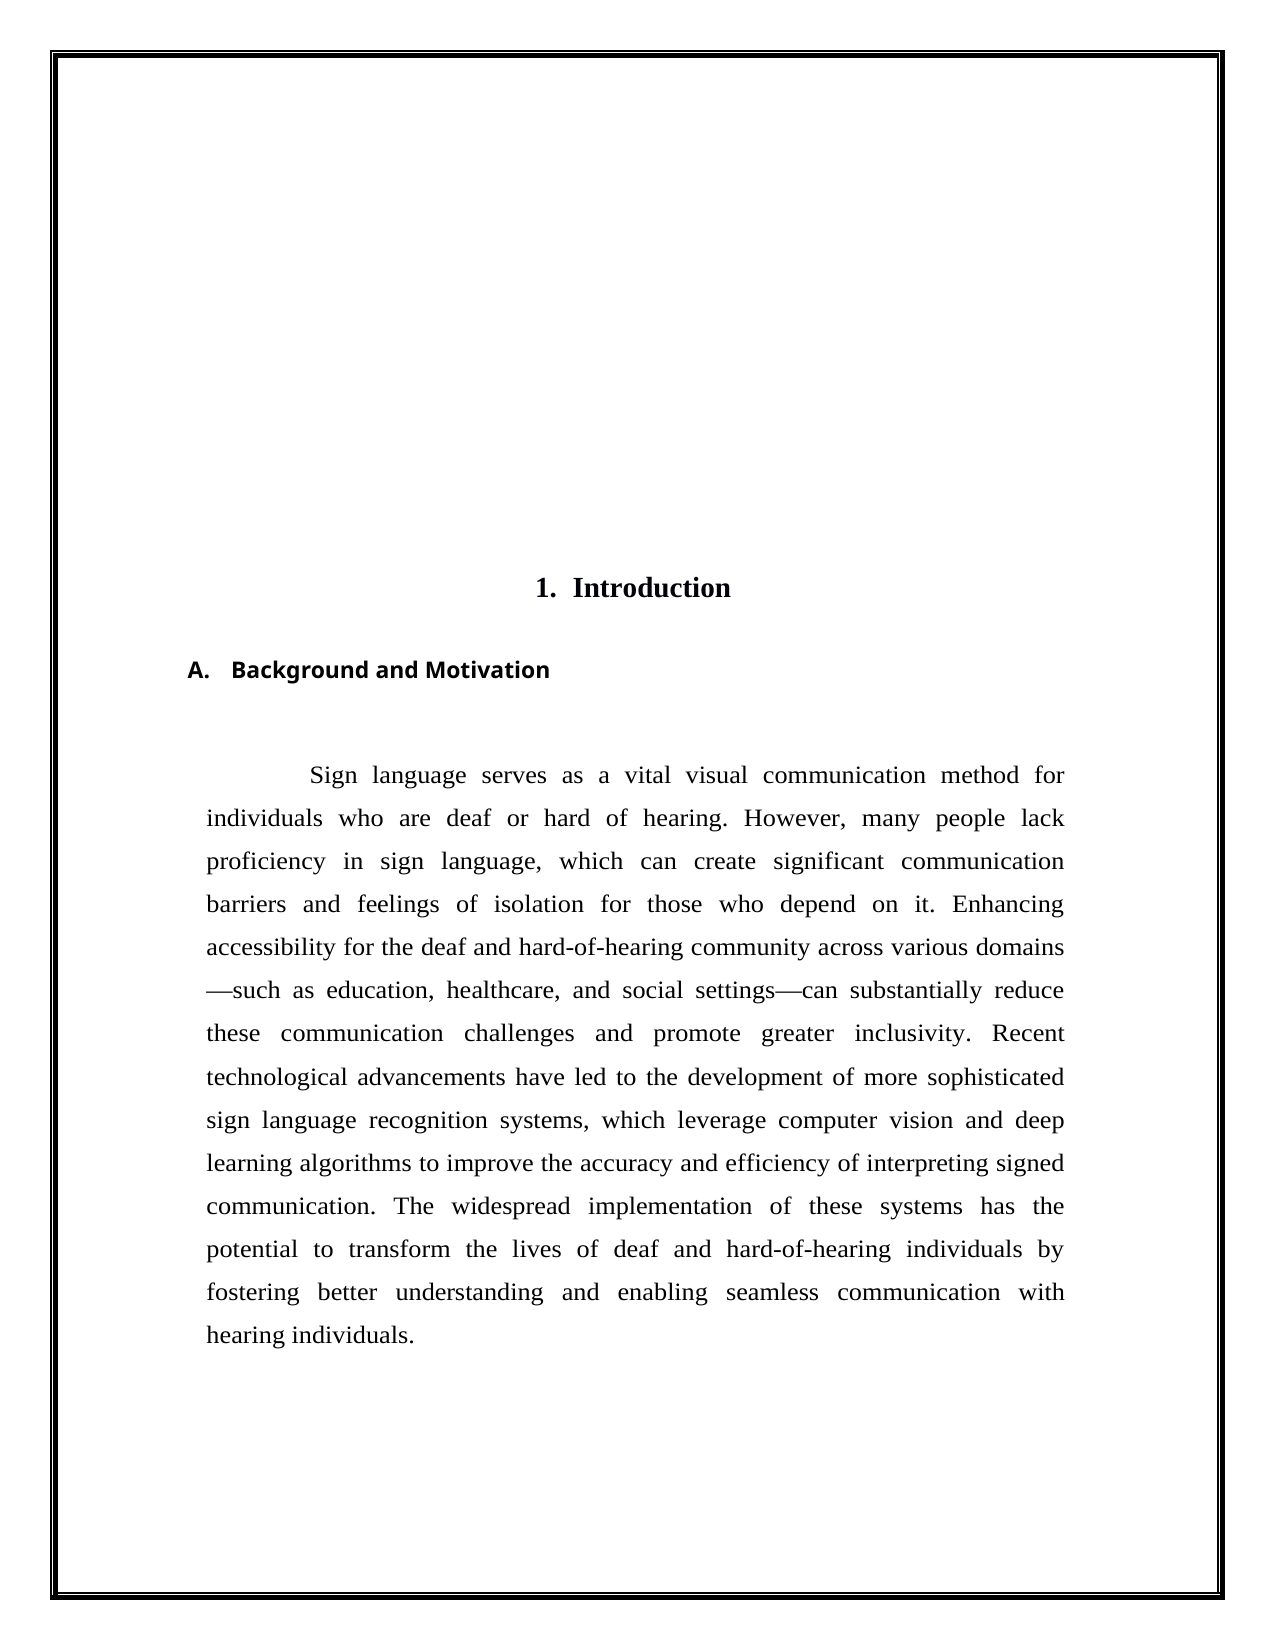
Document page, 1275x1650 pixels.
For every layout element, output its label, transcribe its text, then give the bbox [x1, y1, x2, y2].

text Sign language serves as a vital visual communication method for individuals who are deaf or hard of hearing. However, many people lack proficiency in sign language, which can create significant communication barriers and feelings of isolation for those who depend on it. Enhancing accessibility for the deaf and hard-of-hearing community across various domains—such as education, healthcare, and social settings—can substantially reduce these communication challenges and promote greater inclusivity. Recent technological advancements have led to the development of more sophisticated sign language recognition systems, which leverage computer vision and deep learning algorithms to improve the accuracy and efficiency of interpreting signed communication. The widespread implementation of these systems has the potential to transform the lives of deaf and hard-of-hearing individuals by fostering better understanding and enabling seamless communication with hearing individuals. [206, 760, 1066, 1349]
list Background and Motivation [187, 654, 1125, 685]
subtitle Introduction [535, 570, 1125, 603]
